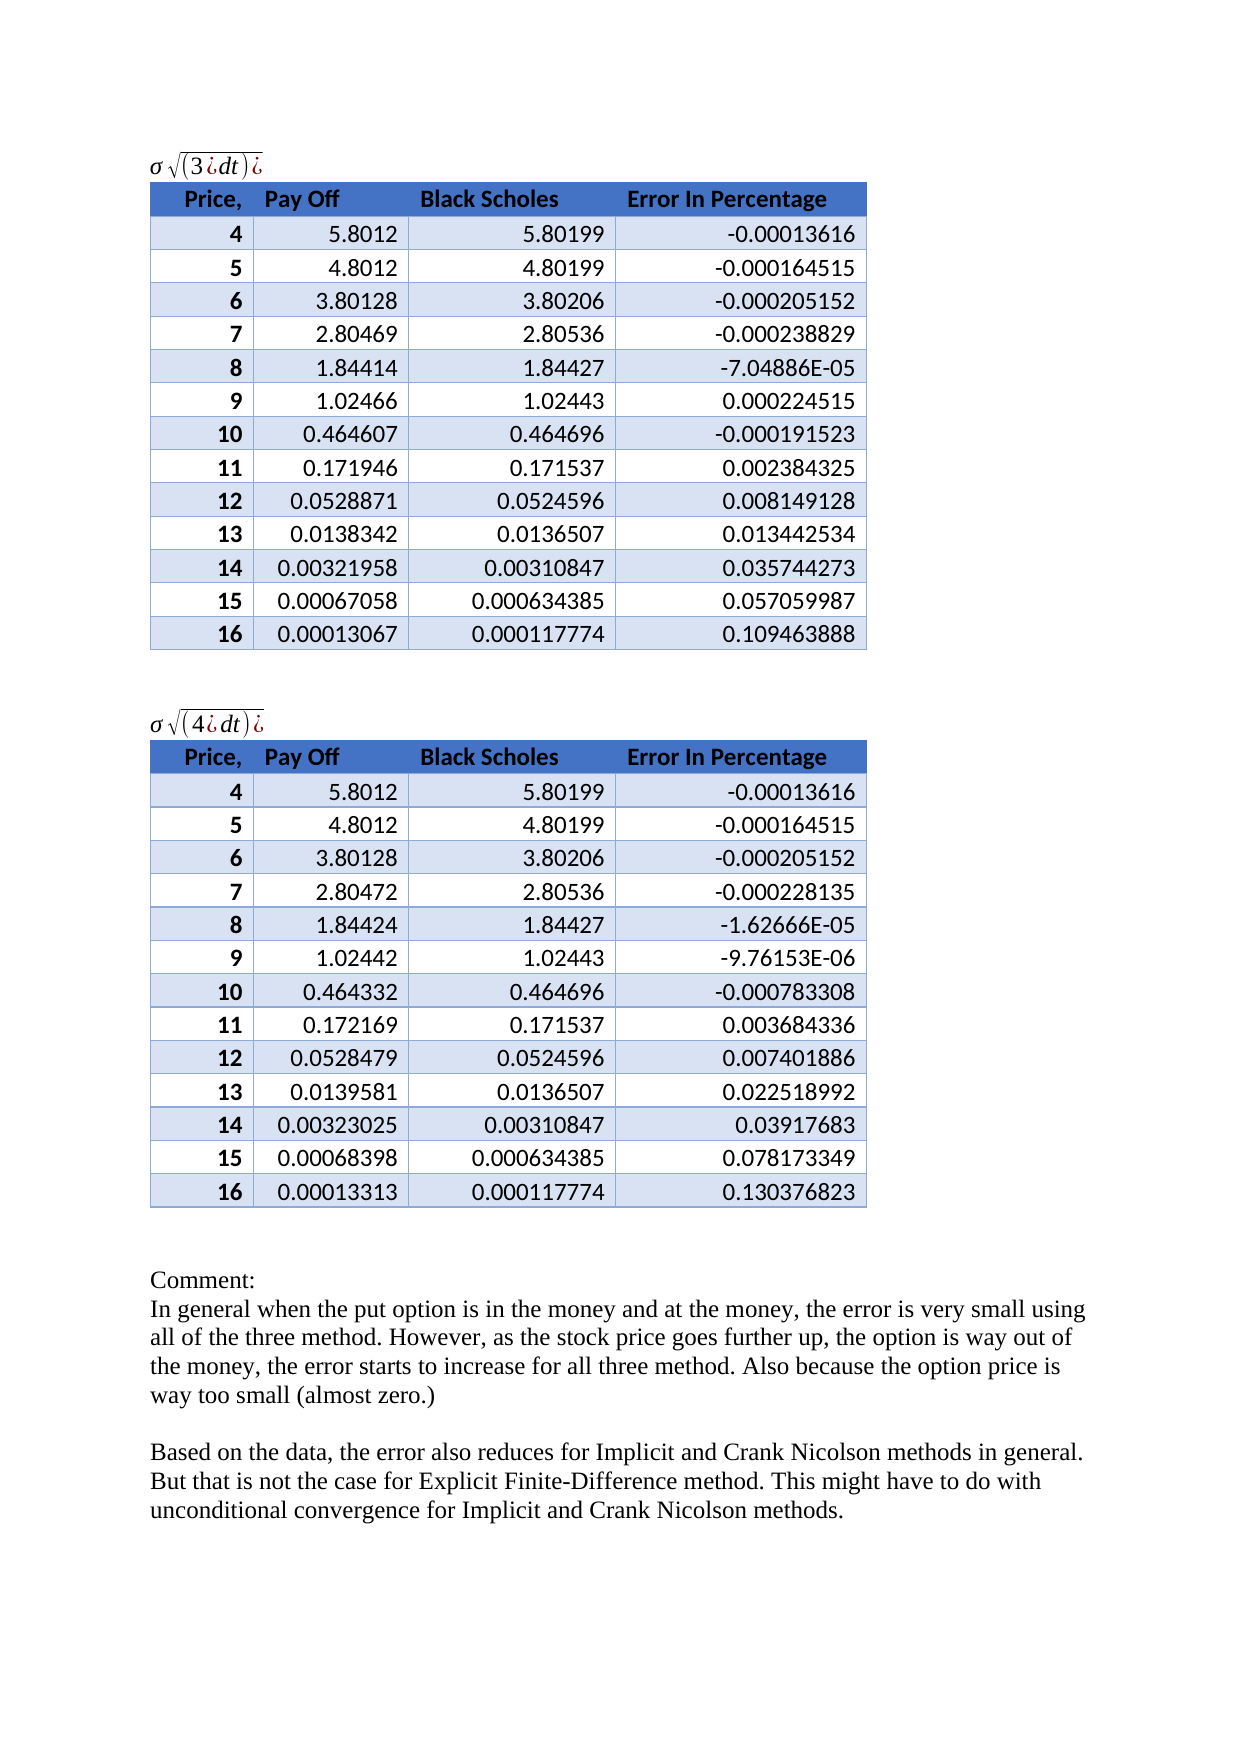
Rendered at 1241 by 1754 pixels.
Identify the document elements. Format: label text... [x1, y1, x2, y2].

table_cell 1.84414 [254, 350, 408, 382]
table_cell 0.022518992 [616, 1074, 866, 1106]
table_cell -0.000164515 [616, 250, 866, 282]
table_cell 4 [151, 774, 253, 806]
table_cell 6 [151, 841, 253, 873]
table_cell 8 [151, 908, 253, 940]
table_cell 0.0136507 [409, 1074, 615, 1106]
table_cell 3.80128 [254, 283, 408, 316]
table_cell -0.000191523 [616, 417, 866, 449]
table_cell 0.013442534 [616, 517, 866, 549]
table_cell 0.464607 [254, 417, 408, 449]
table_cell 0.00068398 [254, 1141, 408, 1173]
table_cell 1.02443 [409, 941, 615, 973]
table_cell 0.0528479 [254, 1041, 408, 1073]
table_cell 1.02442 [254, 941, 408, 973]
table_cell 0.0524596 [409, 483, 615, 516]
table_cell 5.80199 [409, 217, 615, 249]
table_cell 15 [151, 583, 253, 616]
table_cell 5.8012 [254, 217, 408, 249]
table_cell 0.002384325 [616, 450, 866, 482]
table_cell 0.0138342 [254, 517, 408, 549]
table_cell 4.80199 [409, 808, 615, 840]
table_cell 0.464696 [409, 417, 615, 449]
table_cell 0.00013313 [254, 1174, 408, 1206]
table_cell 16 [151, 1174, 253, 1206]
table_cell -0.000164515 [616, 808, 866, 840]
table_cell 0.0524596 [409, 1041, 615, 1073]
table_cell 10 [151, 974, 253, 1006]
table_cell 1.02443 [409, 383, 615, 416]
text Comment: [150, 1265, 1090, 1294]
table_cell 3.80206 [409, 283, 615, 316]
table_cell -1.62666E-05 [616, 908, 866, 940]
table_cell 1.84427 [409, 908, 615, 940]
table_cell 0.000117774 [409, 1174, 615, 1206]
table_cell 4 [151, 217, 253, 249]
table_cell -0.000228135 [616, 874, 866, 906]
table_cell 0.007401886 [616, 1041, 866, 1073]
table_cell 1.84424 [254, 908, 408, 940]
table_cell 3.80128 [254, 841, 408, 873]
table_cell 3.80206 [409, 841, 615, 873]
table_cell 4.8012 [254, 250, 408, 282]
table_header Price, [151, 183, 253, 216]
table_cell 12 [151, 1041, 253, 1073]
table_cell 0.109463888 [616, 617, 866, 649]
table_cell 13 [151, 1074, 253, 1106]
table_cell 0.078173349 [616, 1141, 866, 1173]
table_cell -0.00013616 [616, 217, 866, 249]
table_cell 0.0136507 [409, 517, 615, 549]
table_cell 0.464696 [409, 974, 615, 1006]
table_cell 0.057059987 [616, 583, 866, 616]
table_cell -9.76153E-06 [616, 941, 866, 973]
table_cell -0.000783308 [616, 974, 866, 1006]
table_cell 0.00310847 [409, 1108, 615, 1140]
table_cell 2.80472 [254, 874, 408, 906]
table_cell 9 [151, 383, 253, 416]
table_cell 5 [151, 250, 253, 282]
table_header Error In Percentage [616, 183, 866, 216]
table_cell 15 [151, 1141, 253, 1173]
table_cell 14 [151, 1108, 253, 1140]
table_cell 0.008149128 [616, 483, 866, 516]
table_cell 2.80536 [409, 317, 615, 349]
table_cell 0.000634385 [409, 583, 615, 616]
table_cell 0.000117774 [409, 617, 615, 649]
table_cell 0.03917683 [616, 1108, 866, 1140]
table_cell 5.8012 [254, 774, 408, 806]
table_cell 10 [151, 417, 253, 449]
table_cell 11 [151, 450, 253, 482]
table_cell 0.172169 [254, 1008, 408, 1040]
table_cell 0.000224515 [616, 383, 866, 416]
table_cell -0.00013616 [616, 774, 866, 806]
table_cell -0.000238829 [616, 317, 866, 349]
table_header Black Scholes [409, 183, 615, 216]
table_cell 2.80536 [409, 874, 615, 906]
table_cell 0.171537 [409, 1008, 615, 1040]
table_cell 13 [151, 517, 253, 549]
table_cell 9 [151, 941, 253, 973]
table_cell 0.00067058 [254, 583, 408, 616]
table_cell -0.000205152 [616, 283, 866, 316]
table_cell 7 [151, 874, 253, 906]
table_cell -0.000205152 [616, 841, 866, 873]
table_cell 4.8012 [254, 808, 408, 840]
table_cell 0.035744273 [616, 550, 866, 582]
table_cell 16 [151, 617, 253, 649]
table_cell 14 [151, 550, 253, 582]
table_cell 0.000634385 [409, 1141, 615, 1173]
table_cell 0.0139581 [254, 1074, 408, 1106]
table_cell -7.04886E-05 [616, 350, 866, 382]
table_cell 0.00323025 [254, 1108, 408, 1140]
table_cell 1.02466 [254, 383, 408, 416]
table_cell 0.003684336 [616, 1008, 866, 1040]
table_cell 0.0528871 [254, 483, 408, 516]
table_cell 0.464332 [254, 974, 408, 1006]
table_cell 6 [151, 283, 253, 316]
table_cell 0.171537 [409, 450, 615, 482]
table_cell 5.80199 [409, 774, 615, 806]
text Based on the data, the error also reduces for Implicit and Crank Nicolson methods in general. But that is not the case for Explicit Finite-Difference method. This might have to do with unconditional convergence for Implicit and Crank Nicolson methods. [150, 1437, 1090, 1524]
table_cell 2.80469 [254, 317, 408, 349]
table_cell 0.00310847 [409, 550, 615, 582]
table_cell 0.00013067 [254, 617, 408, 649]
table_cell 0.130376823 [616, 1174, 866, 1206]
table_cell 1.84427 [409, 350, 615, 382]
table_cell 7 [151, 317, 253, 349]
text In general when the put option is in the money and at the money, the error is very small using all of the three method. However, as the stock price goes further up, the option is way out of the money, the error starts to increase for all three method. Also because the option price is way too small (almost zero.) [150, 1294, 1090, 1409]
table_header Pay Off [254, 183, 408, 216]
table_header Pay Off [254, 741, 408, 773]
table_header Error In Percentage [616, 741, 866, 773]
table_cell 0.00321958 [254, 550, 408, 582]
table_cell 5 [151, 808, 253, 840]
table_header Black Scholes [409, 741, 615, 773]
table_cell 11 [151, 1008, 253, 1040]
table_cell 12 [151, 483, 253, 516]
table_cell 0.171946 [254, 450, 408, 482]
table_cell 8 [151, 350, 253, 382]
table_cell 4.80199 [409, 250, 615, 282]
table_header Price, [151, 741, 253, 773]
